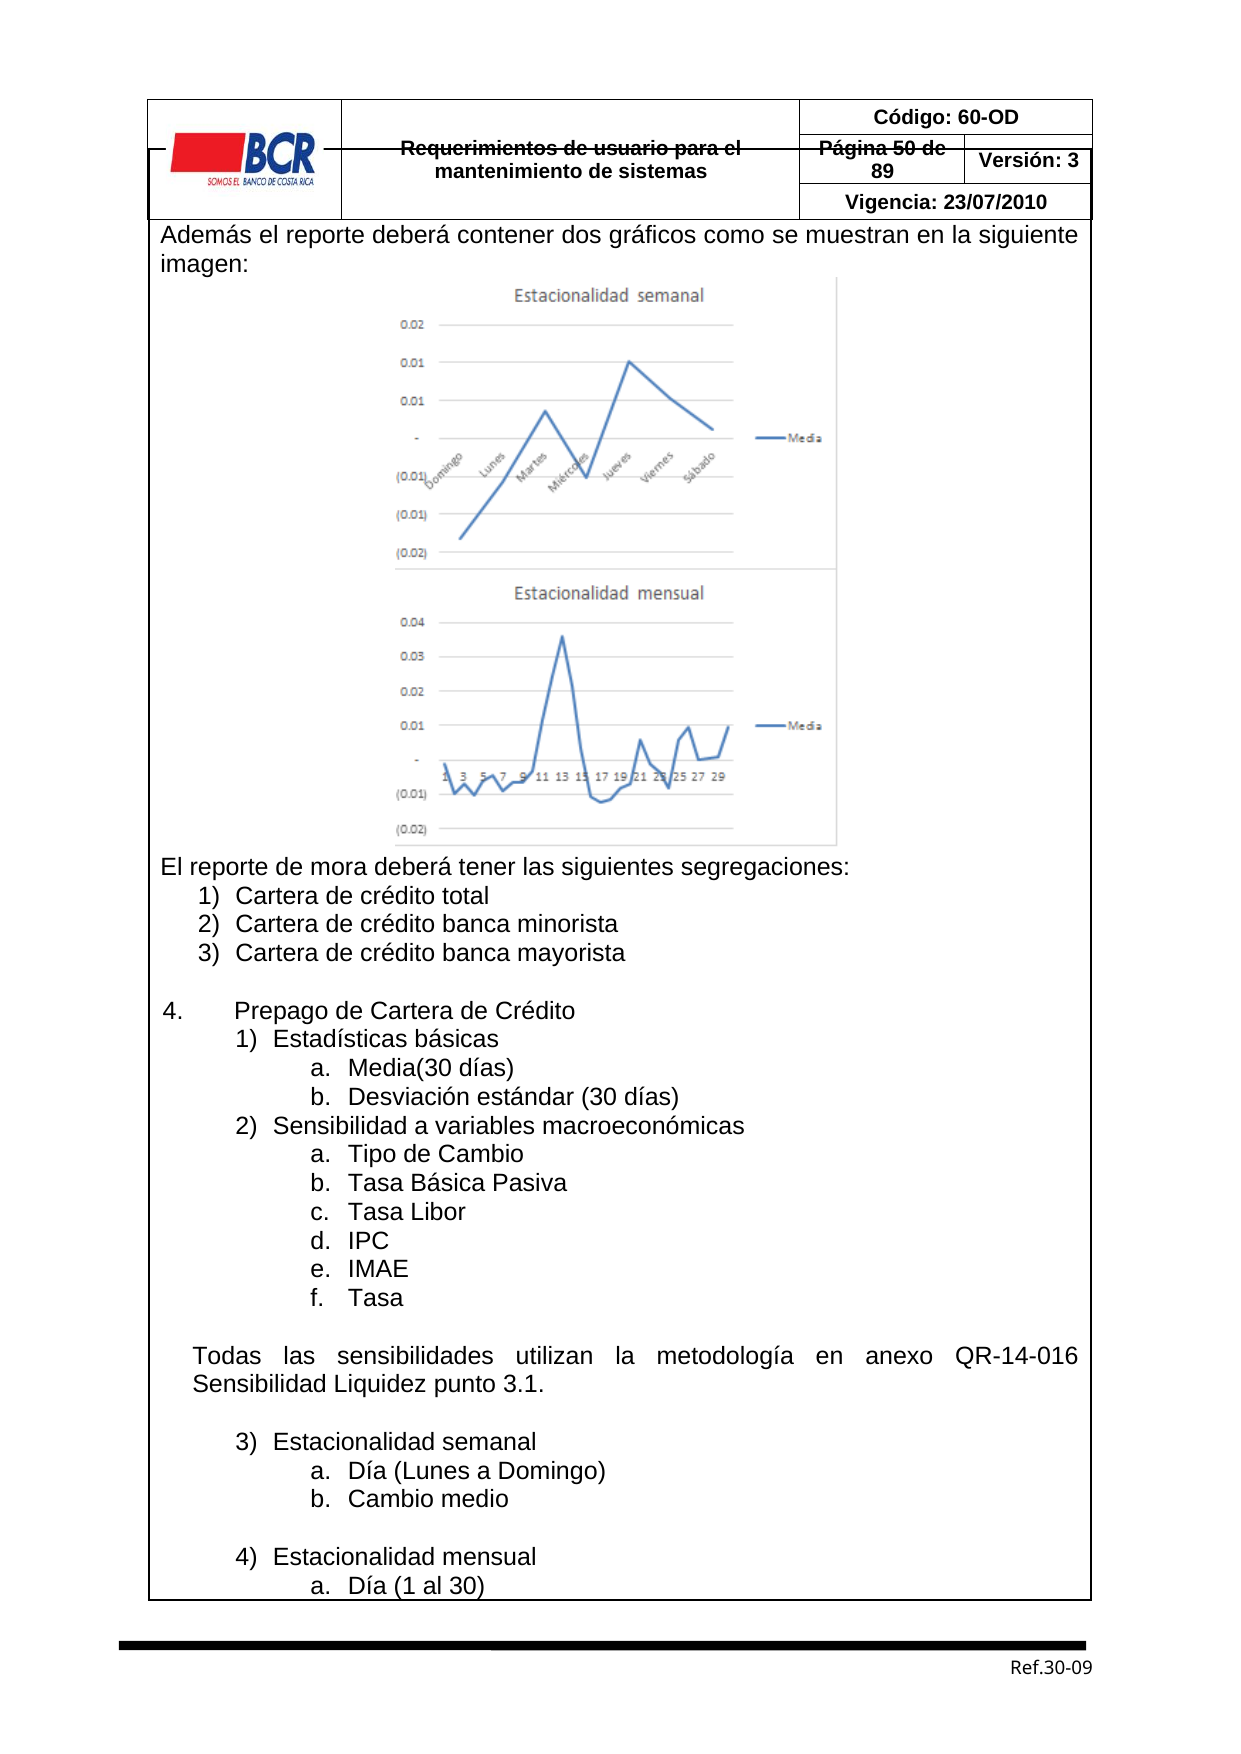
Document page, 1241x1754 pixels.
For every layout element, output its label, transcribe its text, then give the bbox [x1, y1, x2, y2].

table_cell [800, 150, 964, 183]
picture [395, 277, 845, 852]
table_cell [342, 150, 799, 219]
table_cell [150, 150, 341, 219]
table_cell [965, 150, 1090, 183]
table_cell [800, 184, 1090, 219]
picture [165, 122, 324, 197]
